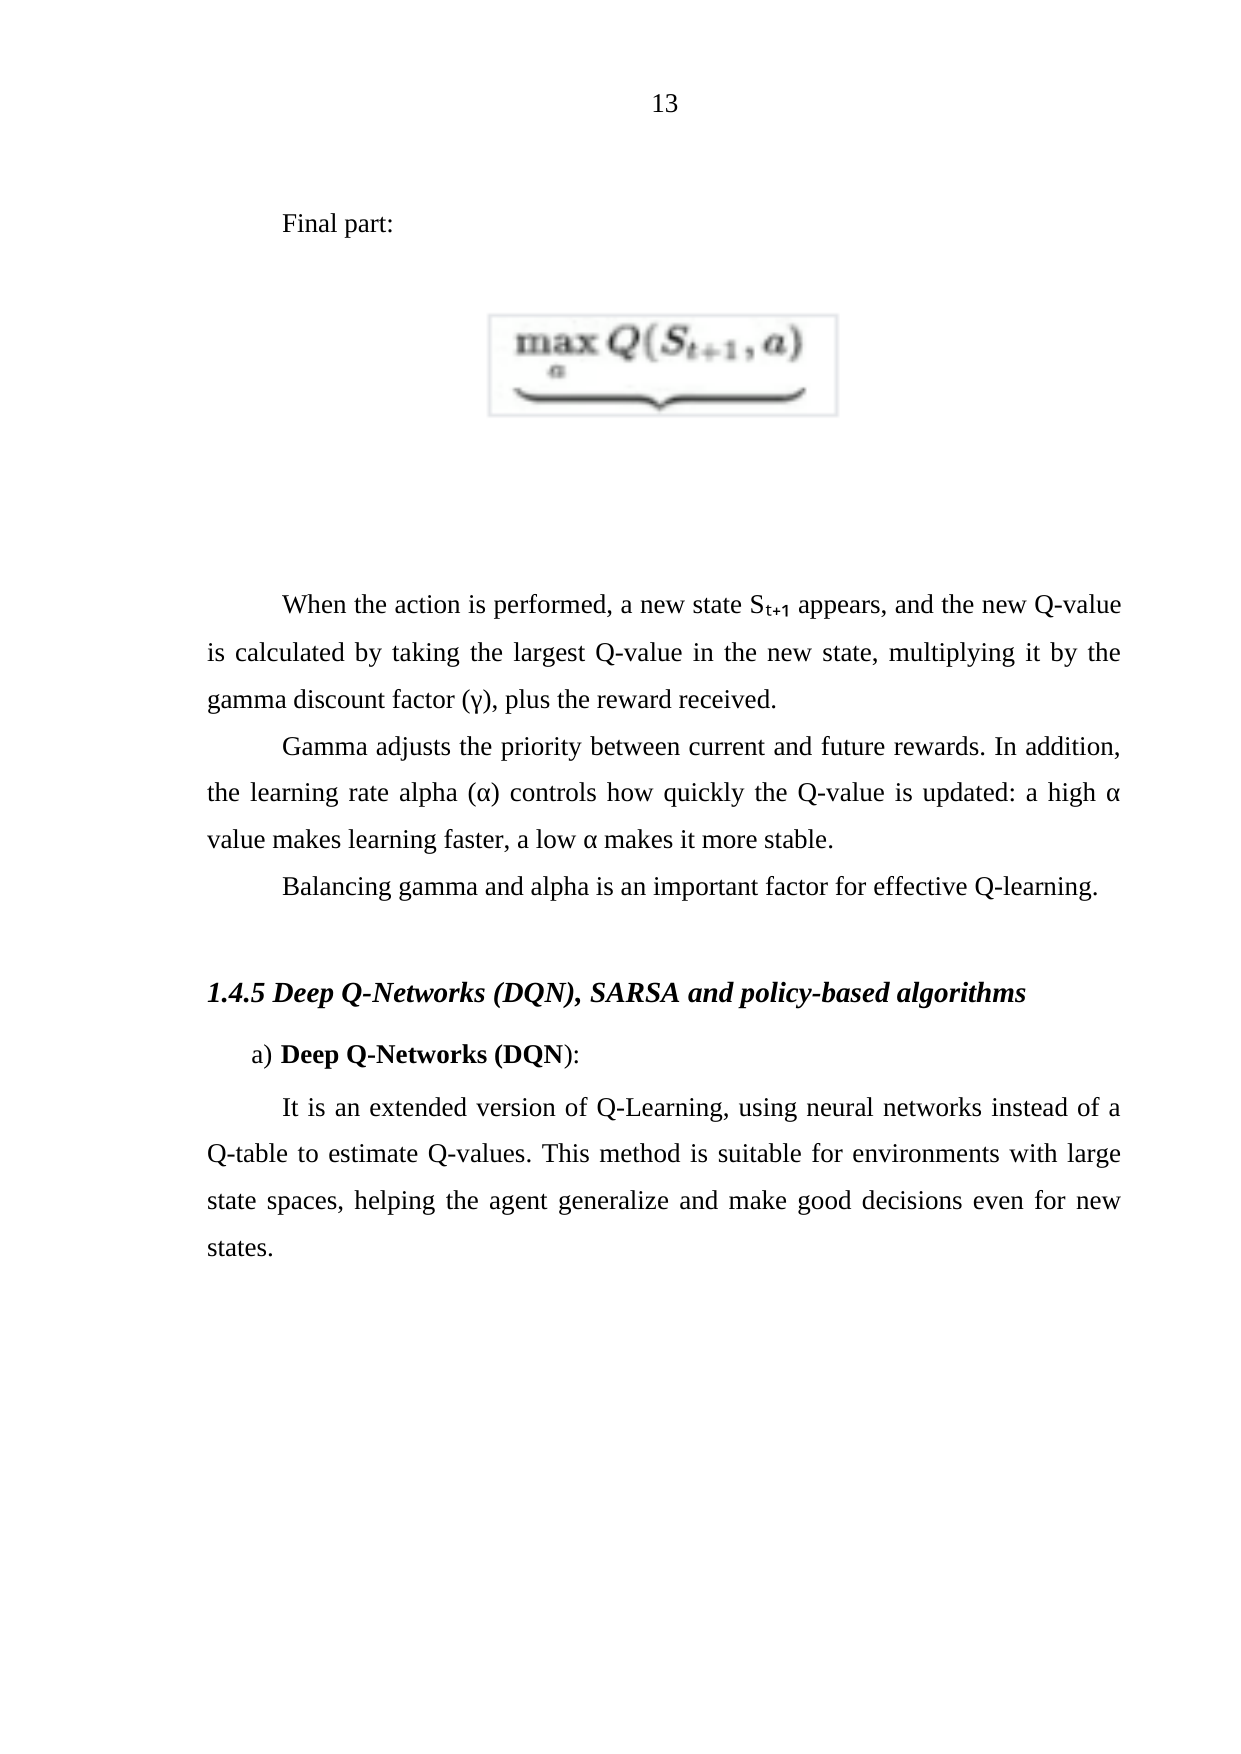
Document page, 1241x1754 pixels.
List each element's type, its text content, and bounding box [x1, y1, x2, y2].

picture [393, 273, 935, 460]
text When the action is performed, a new state Sₜ₊₁ appears, and the new Q-value is calculated by taking the largest Q-value in the new state, multiplying it by the gamma discount factor (γ), plus the reward received. [207, 584, 1122, 714]
text Final part: [207, 207, 1122, 238]
list Deep Q-Networks (DQN): [251, 1038, 1122, 1069]
text Balancing gamma and alpha is an important factor for effective Q-learning. [207, 870, 1122, 901]
subtitle Deep Q-Networks (DQN), SARSA and policy-based algorithms [207, 976, 1122, 1009]
text It is an extended version of Q-Learning, using neural networks instead of a Q-table to estimate Q-values. This method is suitable for environments with large state spaces, helping the agent generalize and make good decisions even for new states. [207, 1091, 1122, 1262]
text Gamma adjusts the priority between current and future rewards. In addition, the learning rate alpha (α) controls how quickly the Q-value is updated: a high α value makes learning faster, a low α makes it more stable. [207, 730, 1122, 854]
